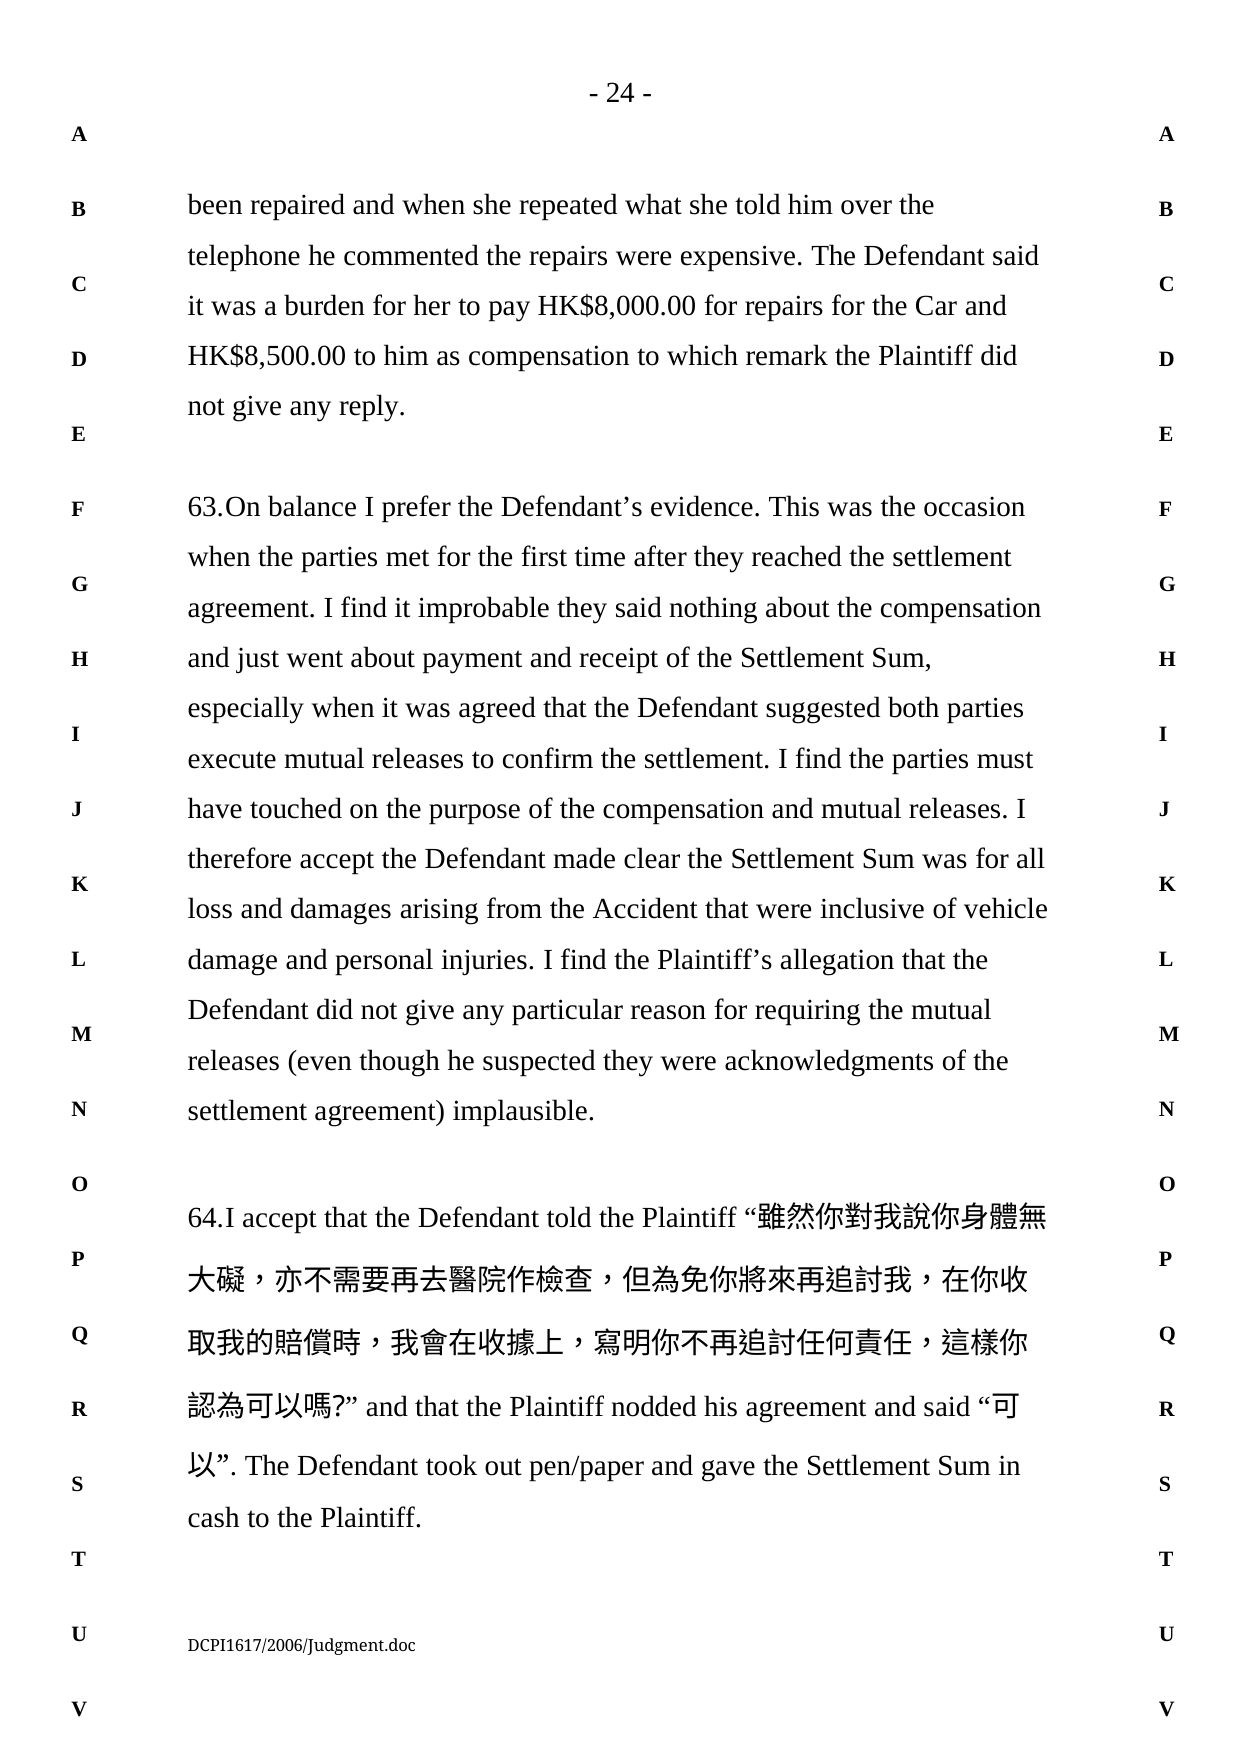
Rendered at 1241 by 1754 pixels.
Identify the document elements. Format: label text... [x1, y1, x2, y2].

list On balance I prefer the Defendant’s evidence. This was the occasion when the parties met for the first time after they reached the settlement agreement. I find it improbable they said nothing about the compensation and just went about payment and receipt of the Settlement Sum, especially when it was agreed that the Defendant suggested both parties execute mutual releases to confirm the settlement. I find the parties must have touched on the purpose of the compensation and mutual releases. I therefore accept the Defendant made clear the Settlement Sum was for all loss and damages arising from the Accident that were inclusive of vehicle damage and personal injuries. I find the Plaintiff’s allegation that the Defendant did not give any particular reason for requiring the mutual releases (even though he suspected they were acknowledgments of the settlement agreement) implausible. [187, 489, 1053, 1127]
list I accept that the Defendant told the Plaintiff “雖然你對我說你身體無大礙，亦不需要再去醫院作檢查，但為免你將來再追討我，在你收取我的賠償時，我會在收據上，寫明你不再追討任何責任，這樣你認為可以嗎?” and that the Plaintiff nodded his agreement and said “可以”. The Defendant took out pen/paper and gave the Settlement Sum in cash to the Plaintiff. [187, 1194, 1053, 1534]
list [187, 187, 1053, 422]
